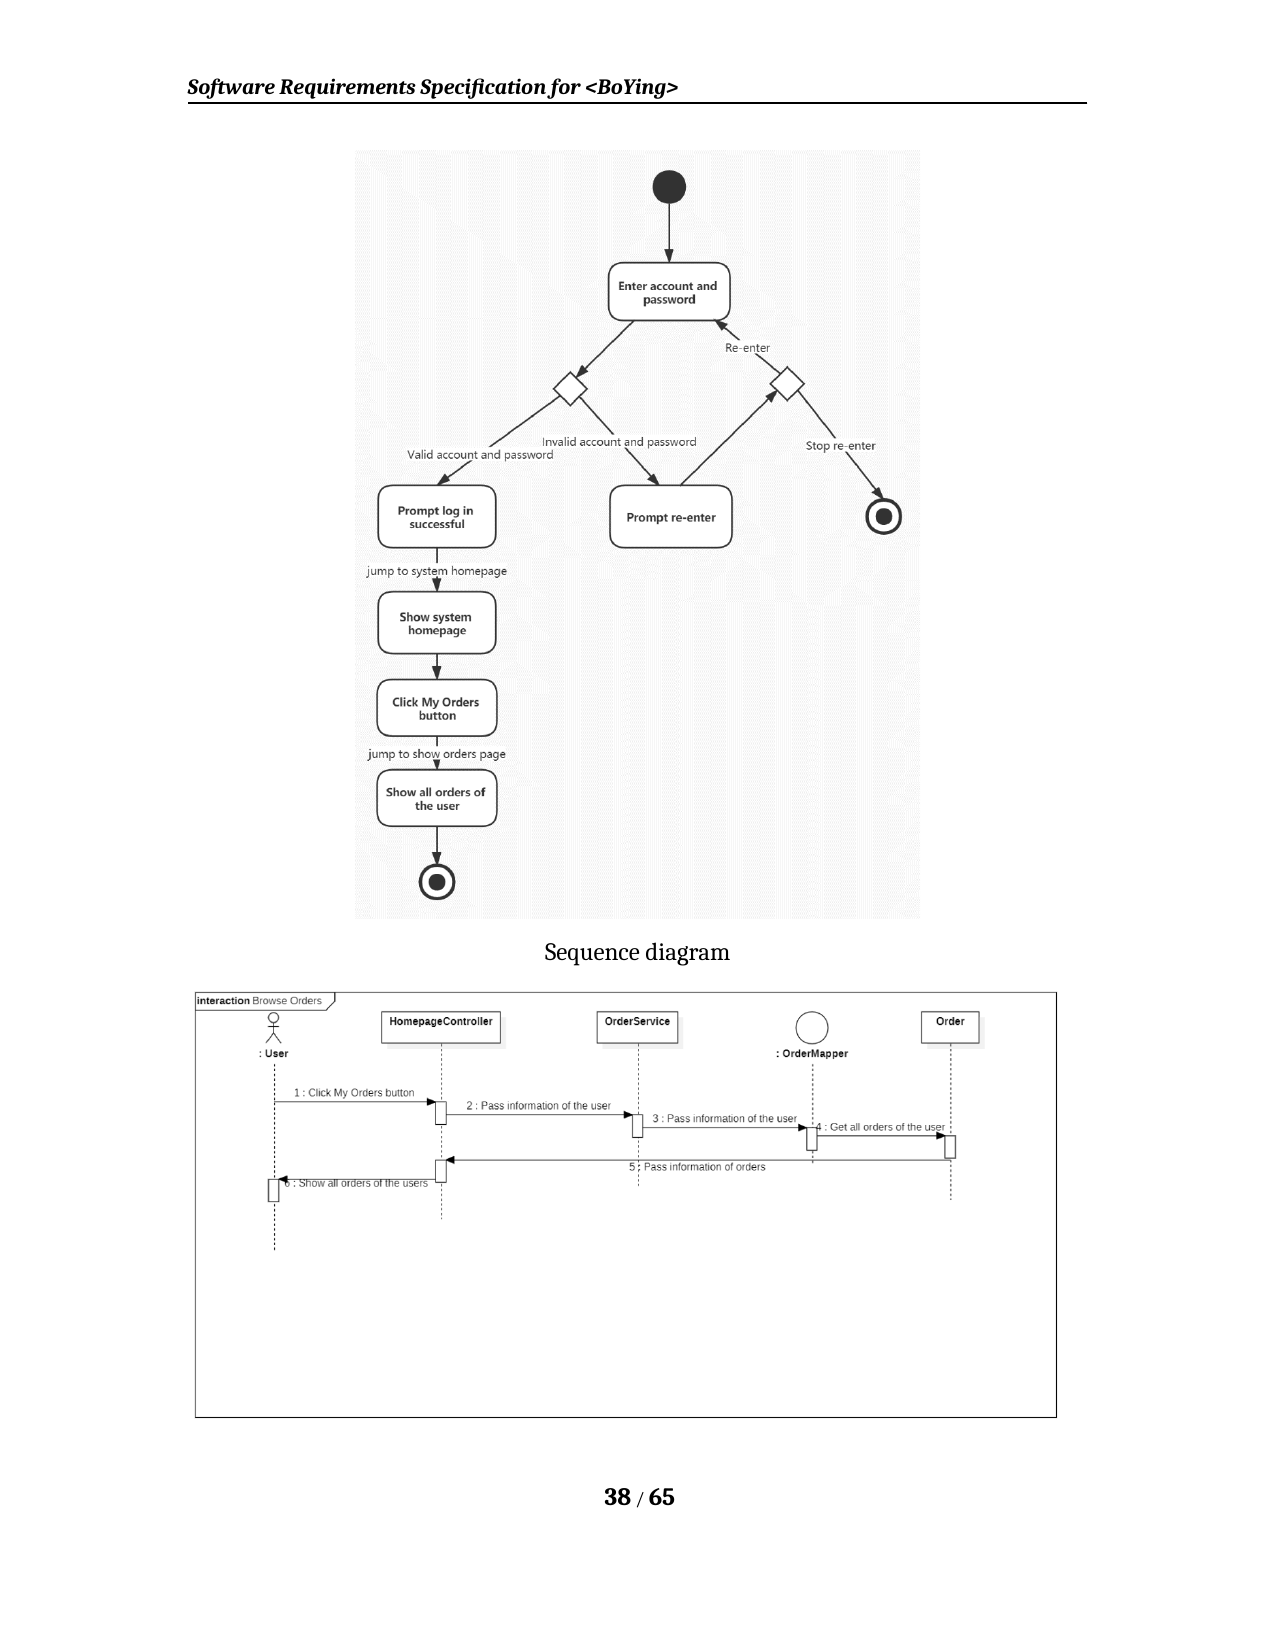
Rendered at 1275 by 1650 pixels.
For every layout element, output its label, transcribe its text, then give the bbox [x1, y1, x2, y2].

picture [354, 150, 921, 919]
text Sequence diagram [187, 937, 1087, 966]
picture [187, 985, 1088, 1449]
